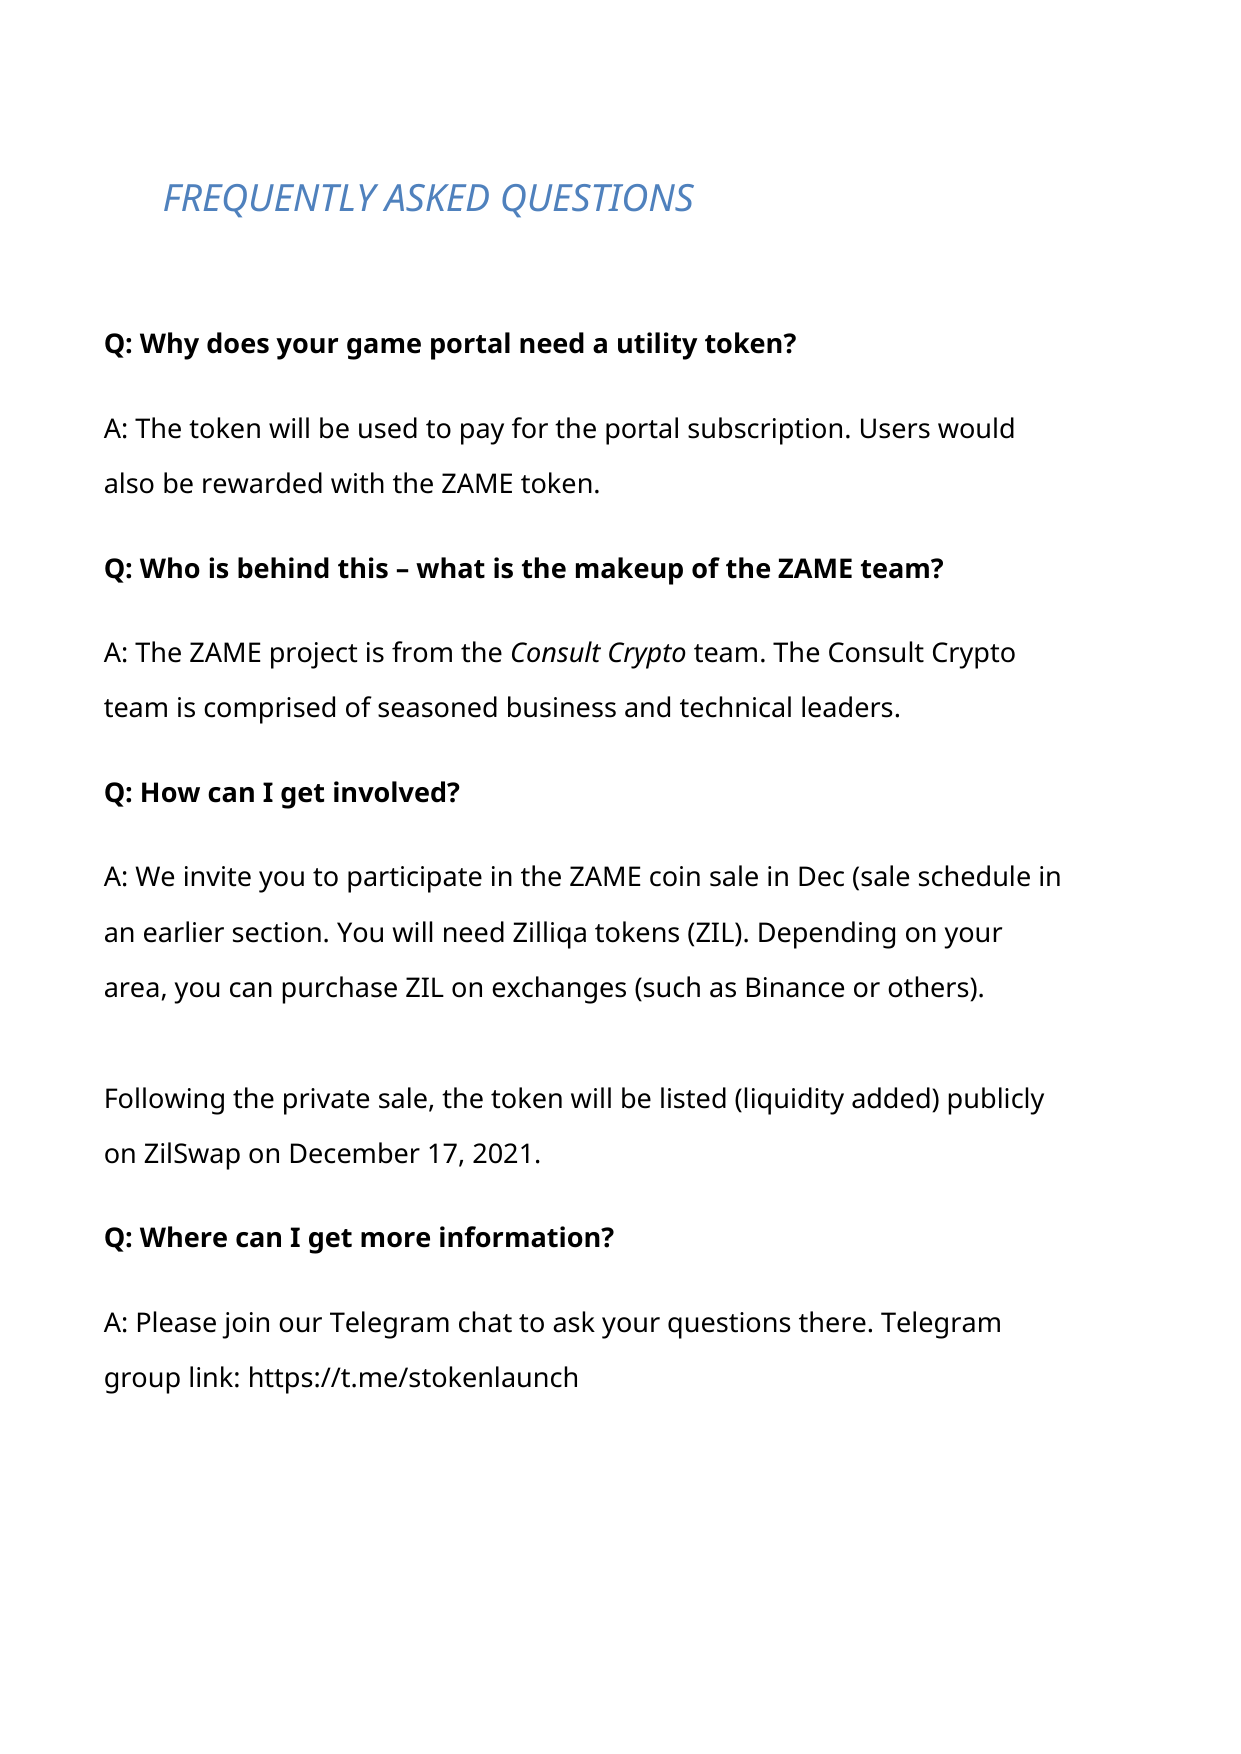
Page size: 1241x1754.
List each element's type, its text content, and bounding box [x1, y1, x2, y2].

text A: The ZAME project is from the Consult Crypto team. The Consult Crypto team is comprised of seasoned business and technical leaders. [103, 633, 1071, 726]
text A: Please join our Telegram chat to ask your questions there. Telegram group link: https://t.me/stokenlaunch [103, 1303, 1073, 1396]
subtitle Q: Who is behind this – what is the makeup of the ZAME team? [103, 549, 956, 586]
text FREQUENTLY ASKED QUESTIONS [162, 171, 1101, 277]
text A: The token will be used to pay for the portal subscription. Users would also be rewarded with the ZAME token. [103, 409, 1073, 501]
subtitle Q: Why does your game portal need a utility token? [103, 325, 1101, 362]
subtitle Q: Where can I get more information? [103, 1219, 1101, 1256]
subtitle Q: How can I get involved? [103, 773, 1101, 810]
text A: We invite you to participate in the ZAME coin sale in Dec (sale schedule in an earlier section. You will need Zilliqa tokens (ZIL). Depending on your area, you can purchase ZIL on exchanges (such as Binance or others). Following the private sale, the token will be listed (liquidity added) publicly on ZilSwap on December 17, 2021. [103, 858, 1073, 1171]
